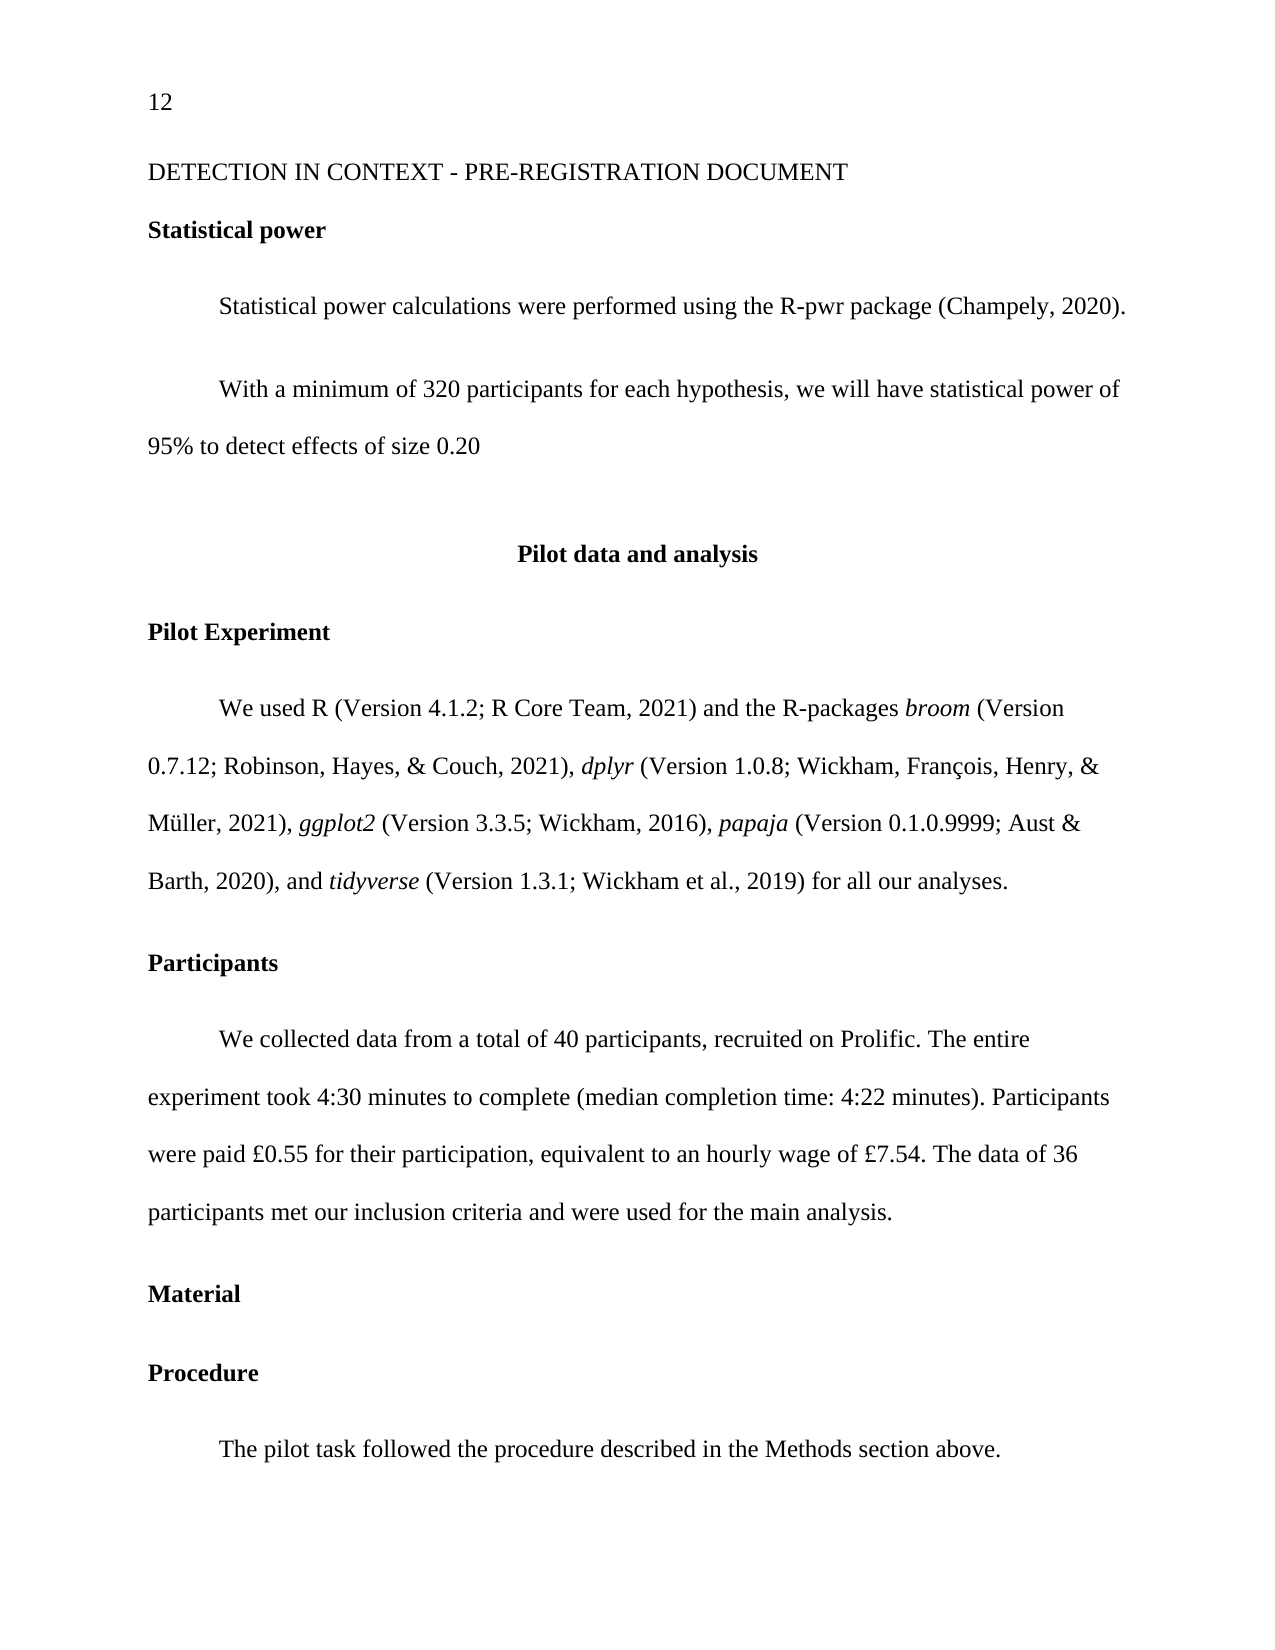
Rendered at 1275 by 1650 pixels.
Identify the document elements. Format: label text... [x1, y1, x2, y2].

text With a minimum of 320 participants for each hypothesis, we will have statistical power of 95% to detect effects of size 0.20 [148, 374, 1127, 460]
subtitle Pilot data and analysis [148, 539, 1127, 567]
subtitle Procedure [148, 1358, 1127, 1387]
subtitle Participants [148, 948, 1127, 977]
subtitle Material [148, 1279, 1127, 1308]
subtitle Pilot Experiment [148, 617, 1127, 646]
text We collected data from a total of 40 participants, recruited on Prolific. The entire experiment took 4:30 minutes to complete (median completion time: 4:22 minutes). Participants were paid £0.55 for their participation, equivalent to an hourly wage of £7.54. The data of 36 participants met our inclusion criteria and were used for the main analysis. [148, 1024, 1127, 1226]
text Statistical power calculations were performed using the R-pwr package (Champely, 2020). [148, 291, 1127, 320]
text The pilot task followed the procedure described in the Methods section above. [148, 1434, 1127, 1463]
text We used R (Version 4.1.2; R Core Team, 2021) and the R-packages broom (Version 0.7.12; Robinson, Hayes, & Couch, 2021), dplyr (Version 1.0.8; Wickham, François, Henry, & Müller, 2021), ggplot2 (Version 3.3.5; Wickham, 2016), papaja (Version 0.1.0.9999; Aust & Barth, 2020), and tidyverse (Version 1.3.1; Wickham et al., 2019) for all our analyses. [148, 693, 1127, 894]
subtitle Statistical power [148, 215, 1127, 244]
